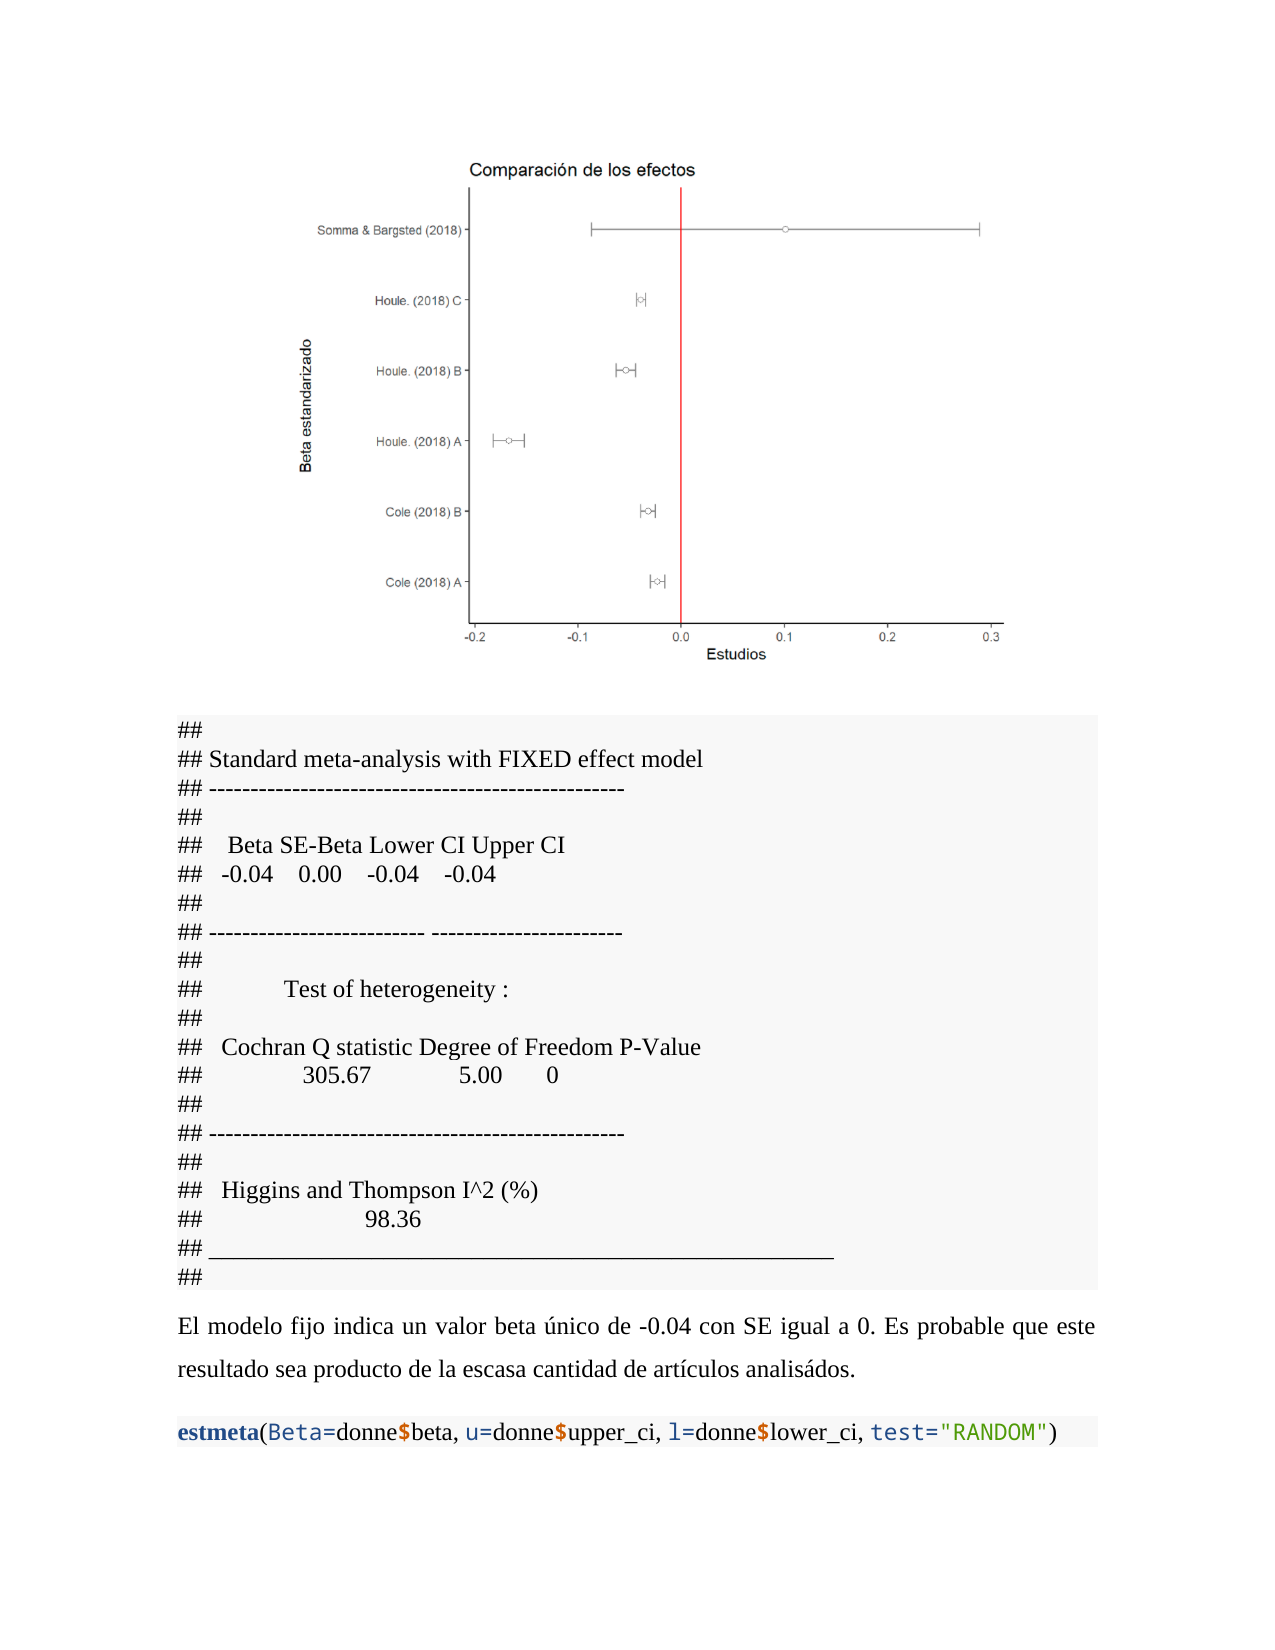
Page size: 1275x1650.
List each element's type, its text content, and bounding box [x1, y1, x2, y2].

text ## ## Standard meta-analysis with FIXED effect model ## -------------------------------------------------- ## ## Beta SE-Beta Lower CI Upper CI ## -0.04 0.00 -0.04 -0.04 ## ## -------------------------- ----------------------- ## ## Test of heterogeneity : ## ## Cochran Q statistic Degree of Freedom P-Value ## 305.67 5.00 0 ## ## -------------------------------------------------- ## ## Higgins and Thompson I^2 (%) ## 98.36 ## __________________________________________________ ## [202, 715, 1098, 1290]
picture [196, 147, 1115, 683]
text El modelo fijo indica un valor beta único de -0.04 con SE igual a 0. Es probable que este resultado sea producto de la escasa cantidad de artículos analisádos. [177, 1311, 1098, 1383]
